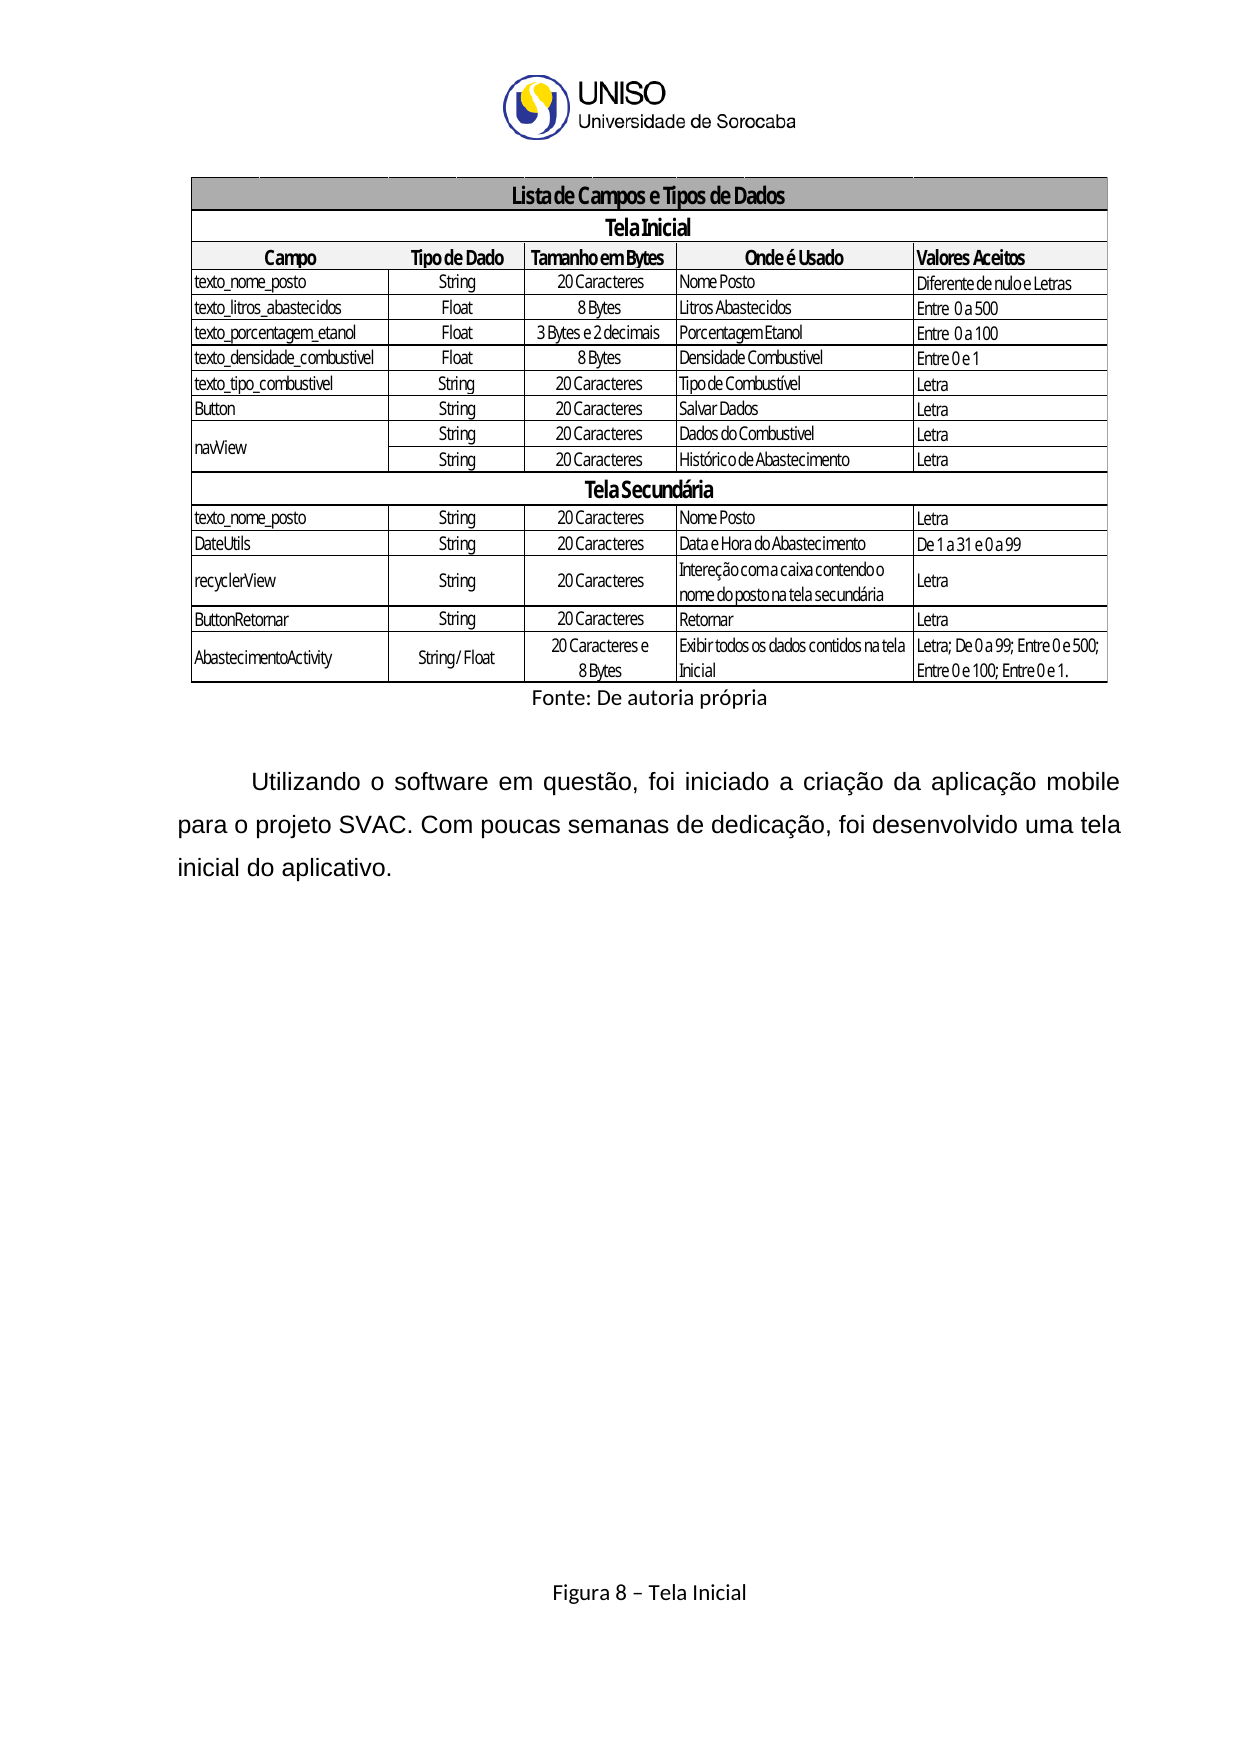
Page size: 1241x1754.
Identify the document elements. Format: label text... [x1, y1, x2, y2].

text Fonte: De autoria própria [177, 683, 1122, 711]
text Figura 8 – Tela Inicial [177, 1578, 1122, 1607]
picture [503, 75, 796, 140]
text Utilizando o software em questão, foi iniciado a criação da aplicação mobile para o projeto SVAC. Com poucas semanas de dedicação, foi desenvolvido uma tela inicial do aplicativo. [177, 767, 1122, 882]
